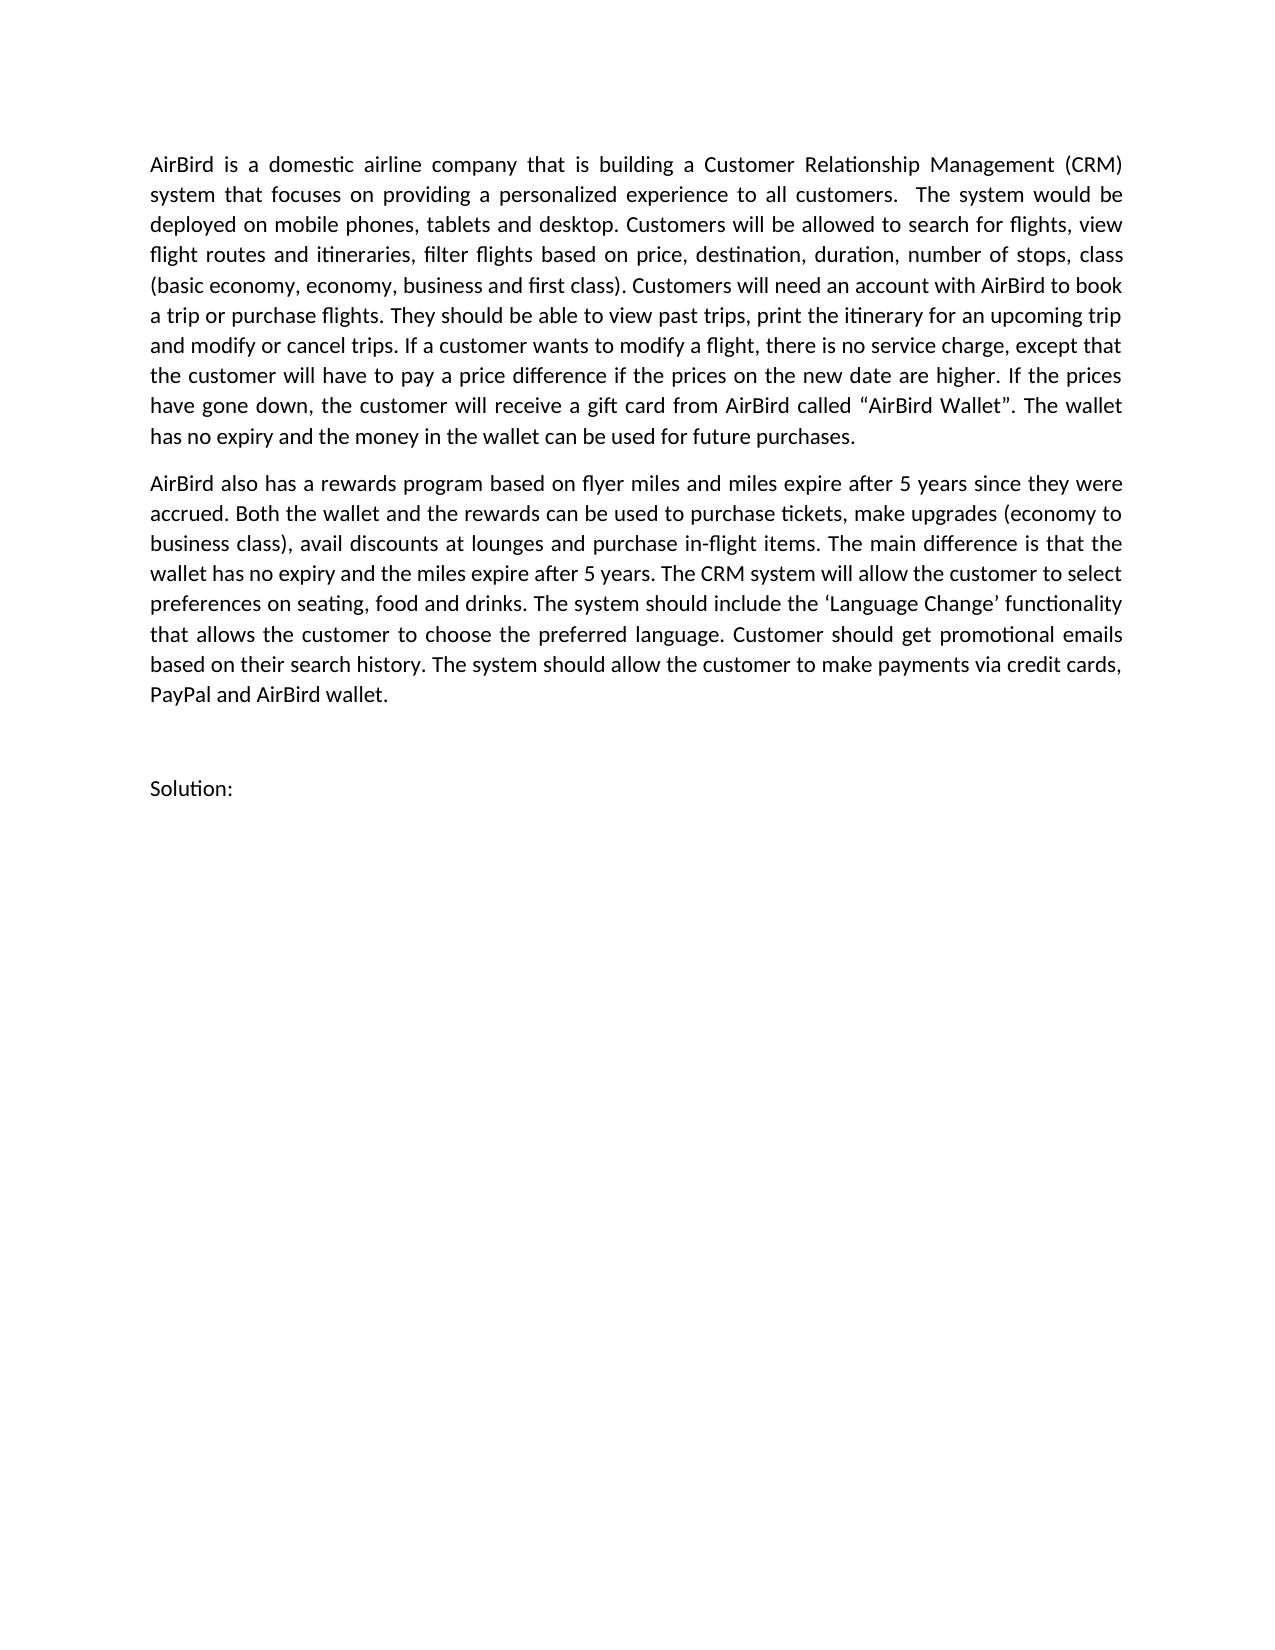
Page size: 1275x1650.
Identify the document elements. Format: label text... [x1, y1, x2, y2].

text Solution: [150, 774, 1125, 802]
text AirBird is a domestic airline company that is building a Customer Relationship Management (CRM) system that focuses on providing a personalized experience to all customers. The system would be deployed on mobile phones, tablets and desktop. Customers will be allowed to search for flights, view flight routes and itineraries, filter flights based on price, destination, duration, number of stops, class (basic economy, economy, business and first class). Customers will need an account with AirBird to book a trip or purchase flights. They should be able to view past trips, print the itinerary for an upcoming trip and modify or cancel trips. If a customer wants to modify a flight, there is no service charge, except that the customer will have to pay a price difference if the prices on the new date are higher. If the prices have gone down, the customer will receive a gift card from AirBird called “AirBird Wallet”. The wallet has no expiry and the money in the wallet can be used for future purchases. [150, 150, 1125, 450]
text AirBird also has a rewards program based on flyer miles and miles expire after 5 years since they were accrued. Both the wallet and the rewards can be used to purchase tickets, make upgrades (economy to business class), avail discounts at lounges and purchase in-flight items. The main difference is that the wallet has no expiry and the miles expire after 5 years. The CRM system will allow the customer to select preferences on seating, food and drinks. The system should include the ‘Language Change’ functionality that allows the customer to choose the preferred language. Customer should get promotional emails based on their search history. The system should allow the customer to make payments via credit cards, PayPal and AirBird wallet. [150, 469, 1125, 708]
